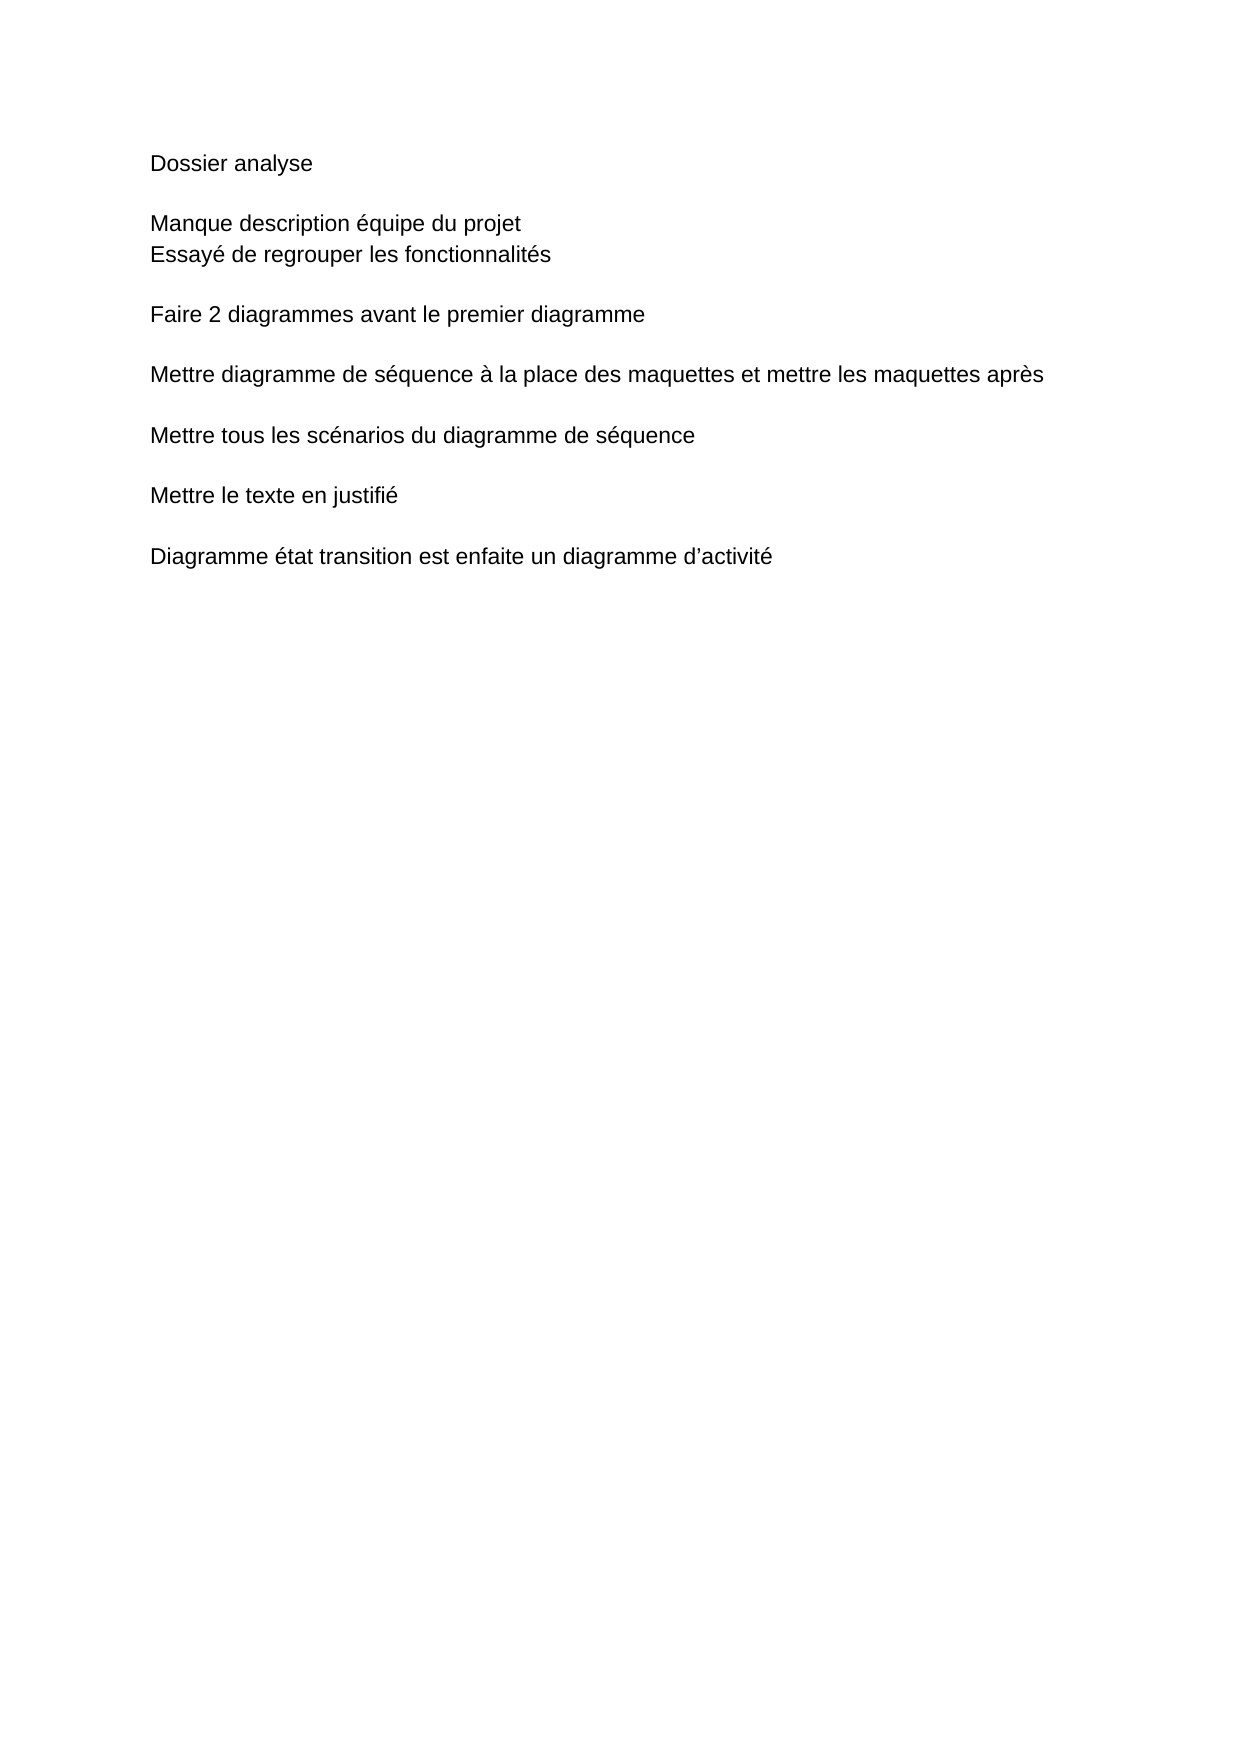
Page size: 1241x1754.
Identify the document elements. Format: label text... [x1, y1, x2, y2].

text Diagramme état transition est enfaite un diagramme d’activité [150, 543, 1090, 569]
text Essayé de regrouper les fonctionnalités [150, 241, 1090, 267]
text Faire 2 diagrammes avant le premier diagramme [150, 301, 1090, 327]
text Dossier analyse [150, 150, 1090, 176]
text Mettre le texte en justifié [150, 482, 1090, 509]
text Manque description équipe du projet [150, 210, 1090, 237]
text Mettre diagramme de séquence à la place des maquettes et mettre les maquettes après [150, 361, 1090, 388]
text Mettre tous les scénarios du diagramme de séquence [150, 422, 1090, 448]
